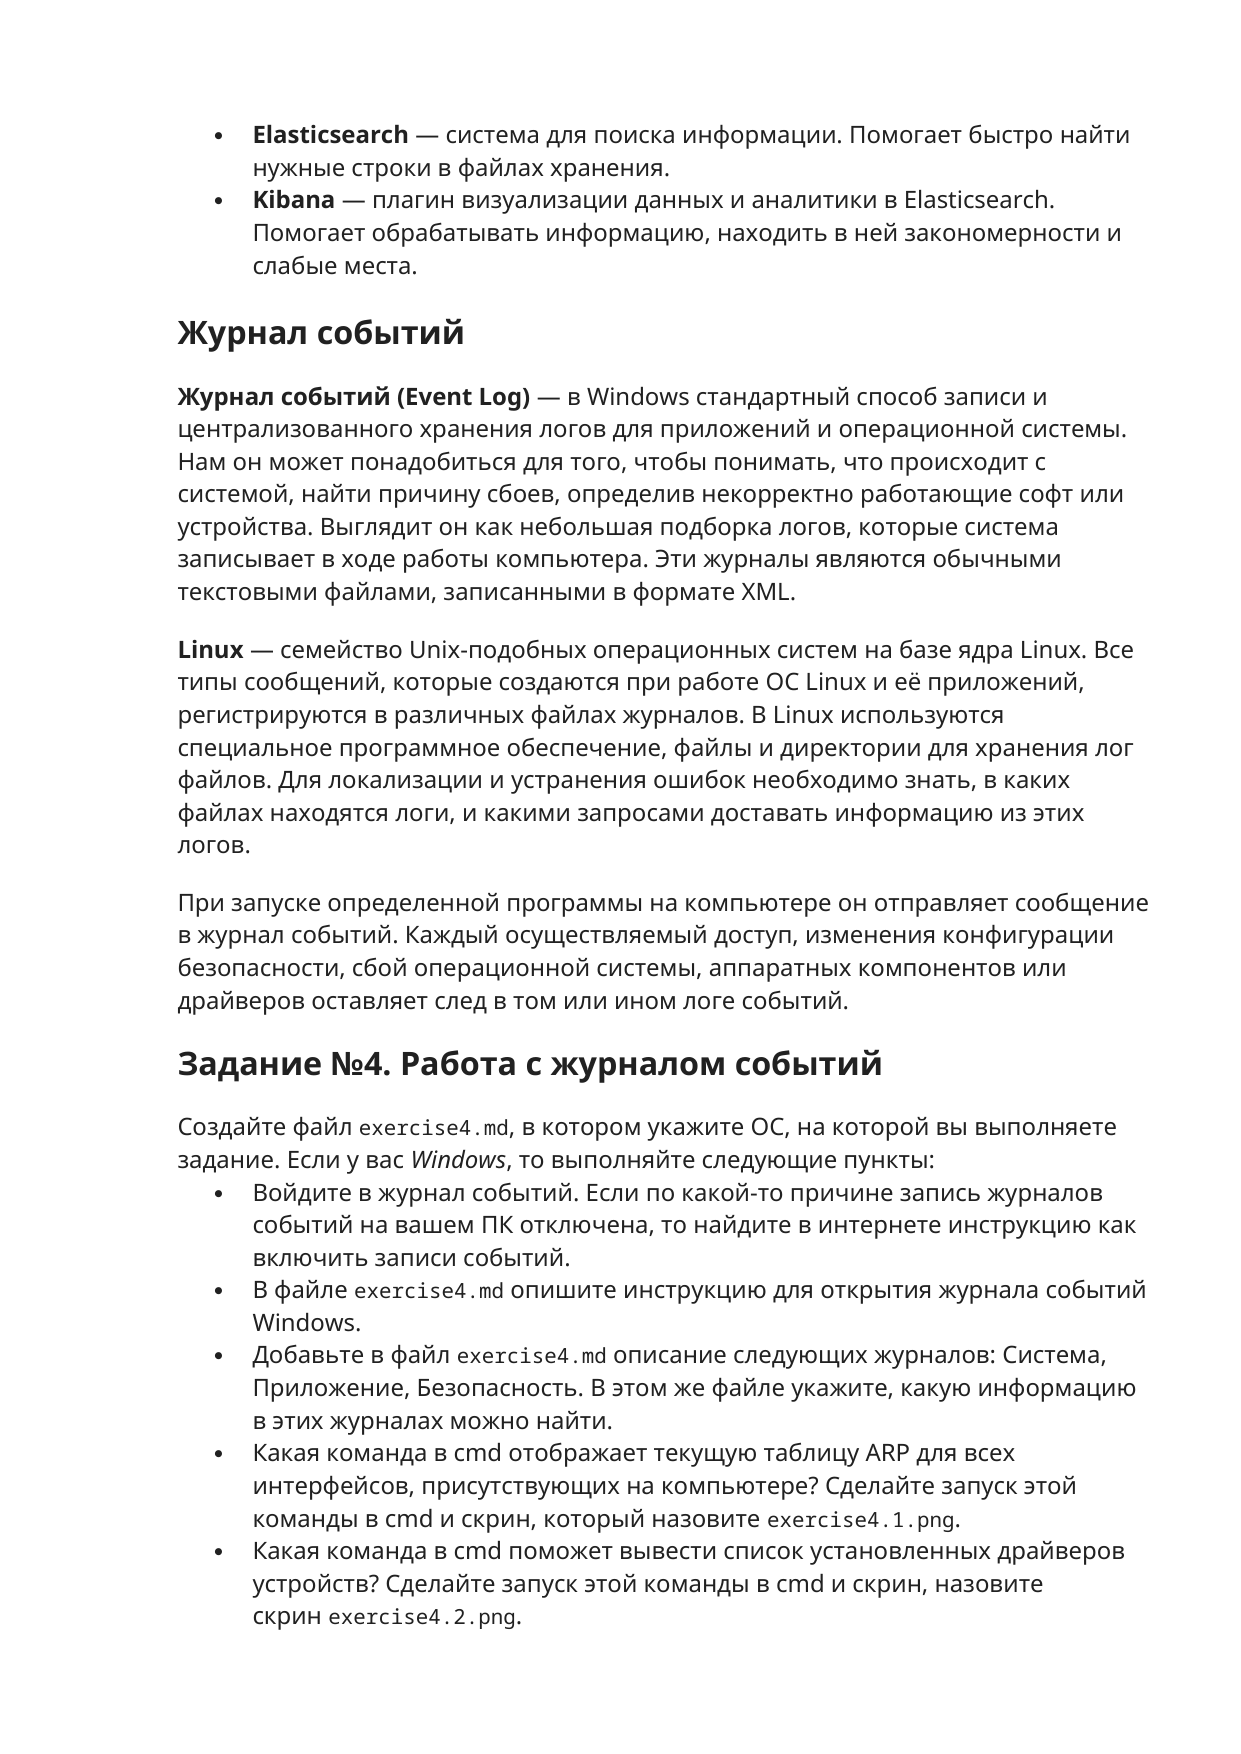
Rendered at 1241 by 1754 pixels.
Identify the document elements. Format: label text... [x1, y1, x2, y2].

list Какая команда в cmd поможет вывести список установленных драйверов устройств? Сделайте запуск этой команды в cmd и скрин, назовите скрин exercise4.2.png. [215, 1534, 1152, 1632]
list Kibana — плагин визуализации данных и аналитики в Elasticsearch. Помогает обрабатывать информацию, находить в ней закономерности и слабые места. [215, 183, 1152, 281]
list Elasticsearch — система для поиска информации. Помогает быстро найти нужные строки в файлах хранения. [215, 118, 1152, 183]
text Журнал событий (Event Log) — в Windows стандартный способ записи и централизованного хранения логов для приложений и операционной системы. Нам он может понадобиться для того, чтобы понимать, что происходит с системой, найти причину сбоев, определив некорректно работающие софт или устройства. Выглядит он как небольшая подборка логов, которые система записывает в ходе работы компьютера. Эти журналы являются обычными текстовыми файлами, записанными в формате XML. [177, 379, 1152, 607]
text Журнал событий [177, 310, 1152, 354]
list Какая команда в cmd отображает текущую таблицу ARP для всех интерфейсов, присутcтвующих на компьютере? Сделайте запуск этой команды в cmd и скрин, который назовите exercise4.1.png. [215, 1436, 1152, 1534]
list Добавьте в файл exercise4.md описание следующих журналов: Система, Приложение, Безопасность. В этом же файле укажите, какую информацию в этих журналах можно найти. [215, 1338, 1152, 1436]
text Создайте файл exercise4.md, в котором укажите ОС, на которой вы выполняете задание. Если у вас Windows, то выполняйте следующие пункты: [177, 1110, 1152, 1175]
list В файле exercise4.md опишите инструкцию для открытия журнала событий Windows. [215, 1273, 1152, 1338]
text Linux — семейство Unix-подобных операционных систем на базе ядра Linux. Все типы сообщений, которые создаются при работе ОС Linux и её приложений, регистрируются в различных файлах журналов. В Linux используются специальное программное обеспечение, файлы и директории для хранения лог файлов. Для локализации и устранения ошибок необходимо знать, в каких файлах находятся логи, и какими запросами доставать информацию из этих логов. [177, 632, 1152, 861]
text При запуске определенной программы на компьютере он отправляет сообщение в журнал событий. Каждый осуществляемый доступ, изменения конфигурации безопасности, сбой операционной системы, аппаратных компонентов или драйверов оставляет след в том или ином логе событий. [177, 886, 1152, 1016]
list Войдите в журнал событий. Если по какой-то причине запись журналов событий на вашем ПК отключена, то найдите в интернете инструкцию как включить записи событий. [215, 1175, 1152, 1273]
text Задание №4. Работа с журналом событий [177, 1041, 1152, 1085]
